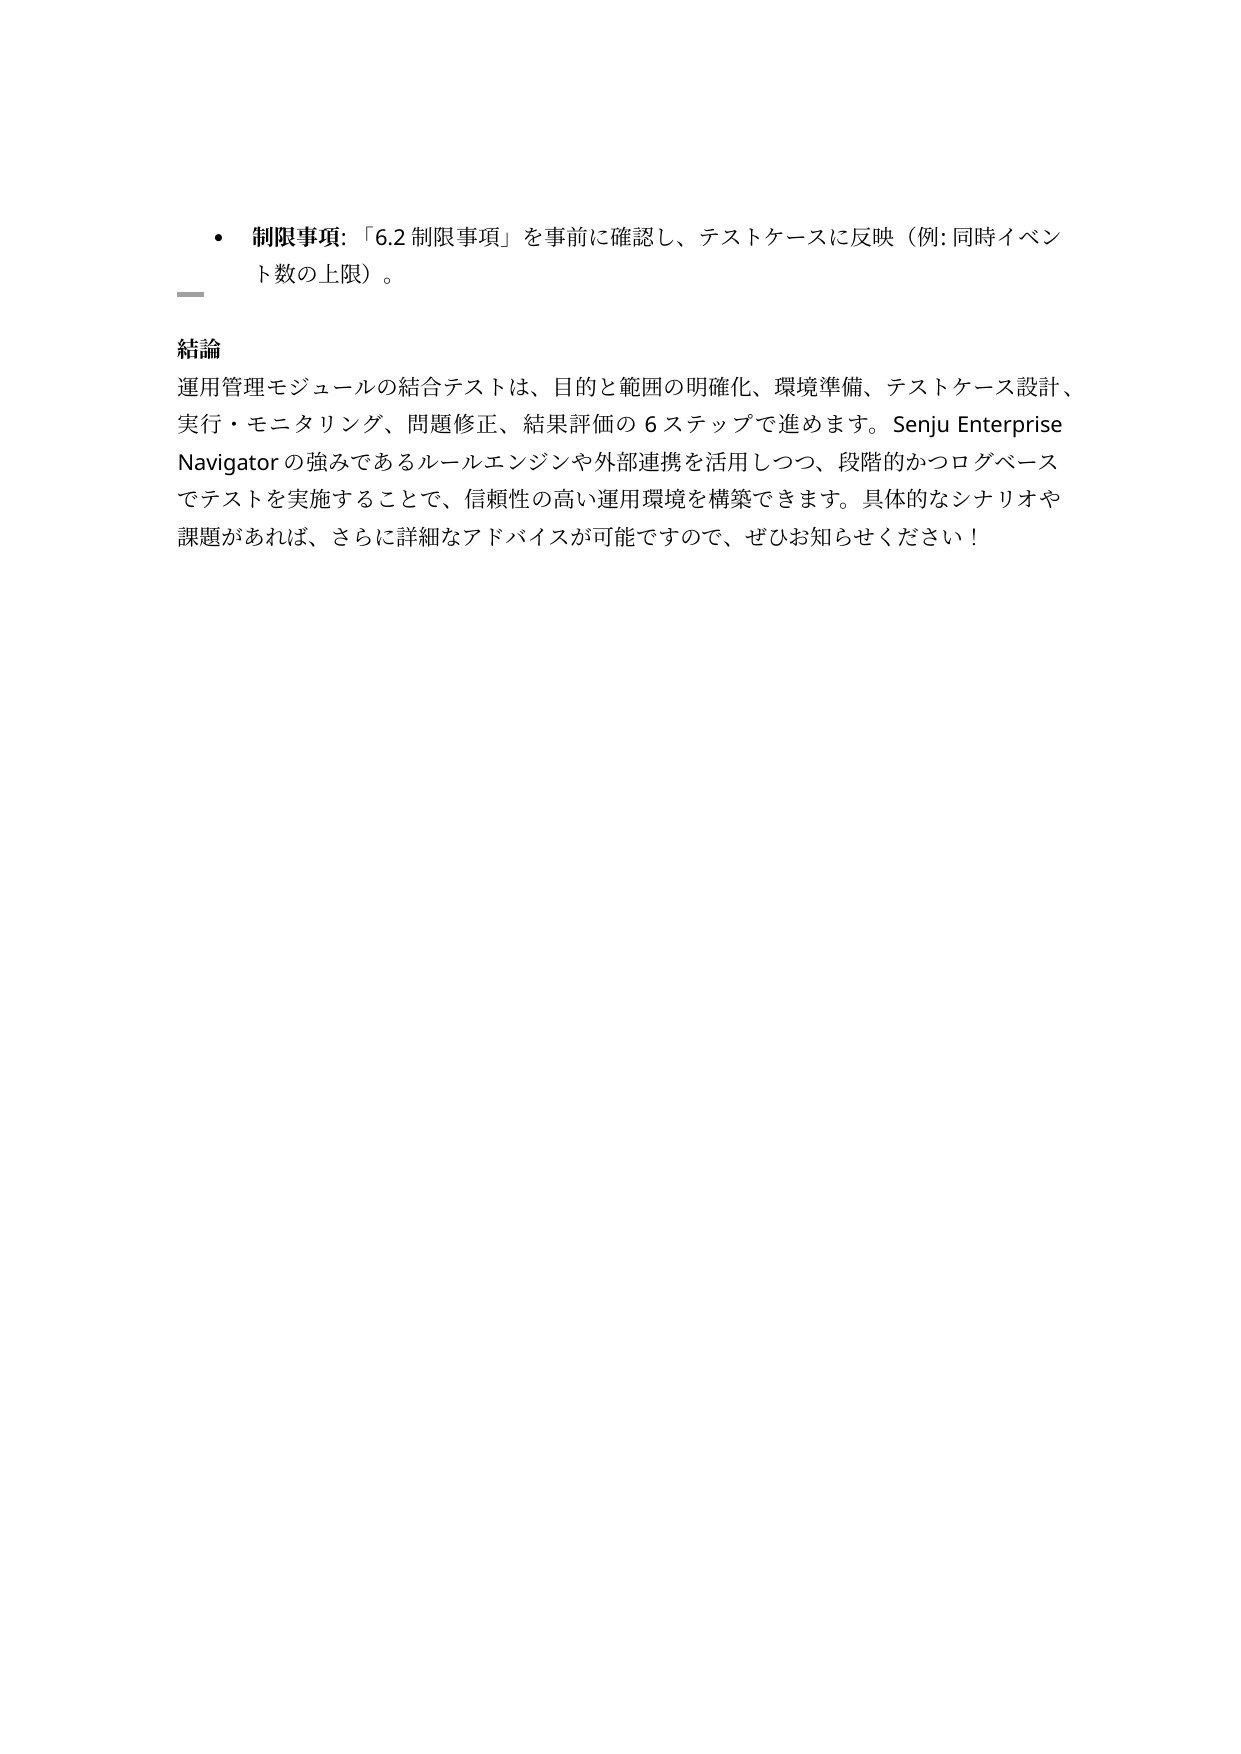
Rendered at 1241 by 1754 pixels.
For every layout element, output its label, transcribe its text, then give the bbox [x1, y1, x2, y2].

text 結論 [177, 329, 1063, 367]
text 運用管理モジュールの結合テストは、目的と範囲の明確化、環境準備、テストケース設計、実行・モニタリング、問題修正、結果評価の6ステップで進めます。Senju Enterprise Navigatorの強みであるルールエンジンや外部連携を活用しつつ、段階的かつログベースでテストを実施することで、信頼性の高い運用環境を構築できます。具体的なシナリオや課題があれば、さらに詳細なアドバイスが可能ですので、ぜひお知らせください！ [177, 367, 1063, 554]
list 制限事項: 「6.2 制限事項」を事前に確認し、テストケースに反映（例: 同時イベント数の上限）。 [215, 217, 1063, 292]
